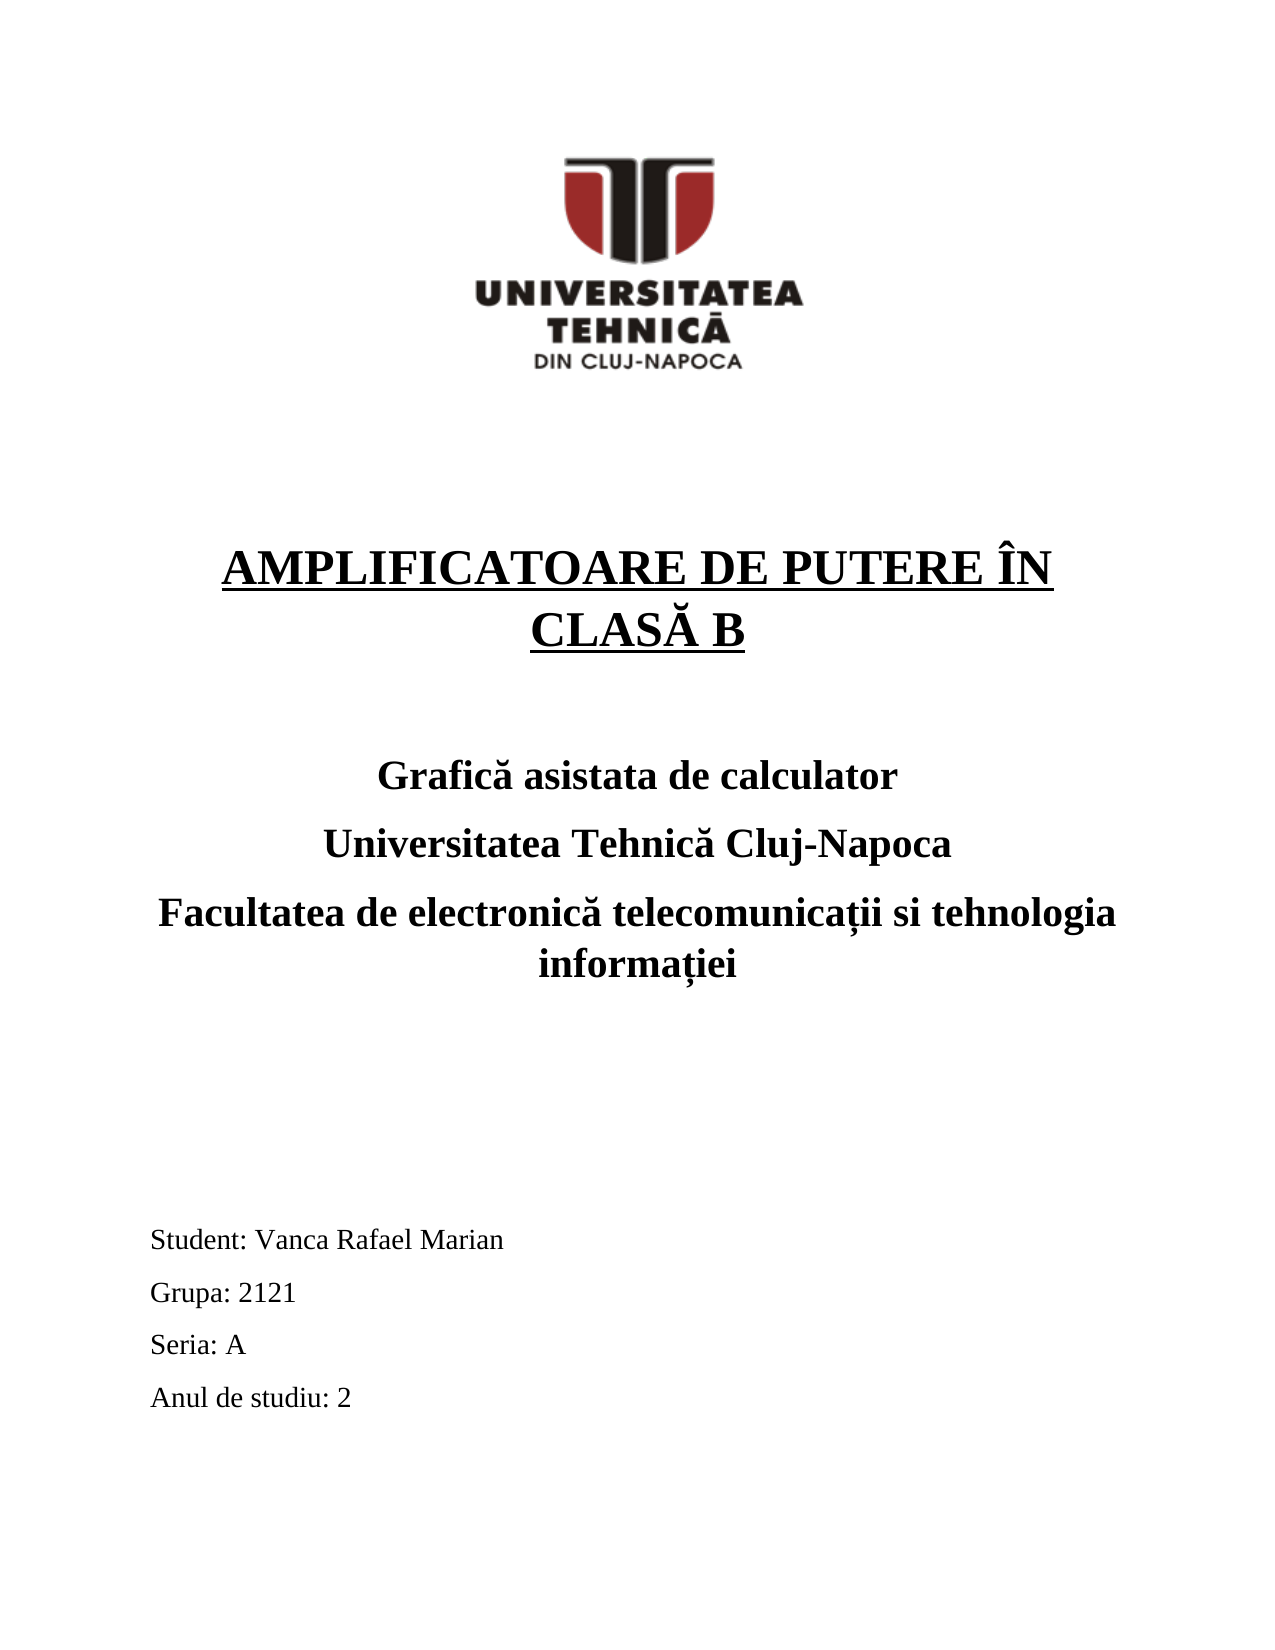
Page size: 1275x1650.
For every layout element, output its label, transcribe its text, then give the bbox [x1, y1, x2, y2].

text Facultatea de electronică telecomunicații si tehnologia informației [150, 887, 1125, 987]
text Grafică asistata de calculator [150, 751, 1125, 798]
text Seria: A [150, 1327, 1125, 1361]
text Universitatea Tehnică Cluj-Napoca [150, 819, 1125, 867]
text Grupa: 2121 [150, 1275, 1125, 1308]
text Student: Vanca Rafael Marian [150, 1222, 1125, 1255]
text AMPLIFICATOARE DE PUTERE ÎN CLASĂ B [150, 538, 1125, 658]
picture [464, 150, 811, 377]
text Anul de studiu: 2 [150, 1380, 1125, 1414]
